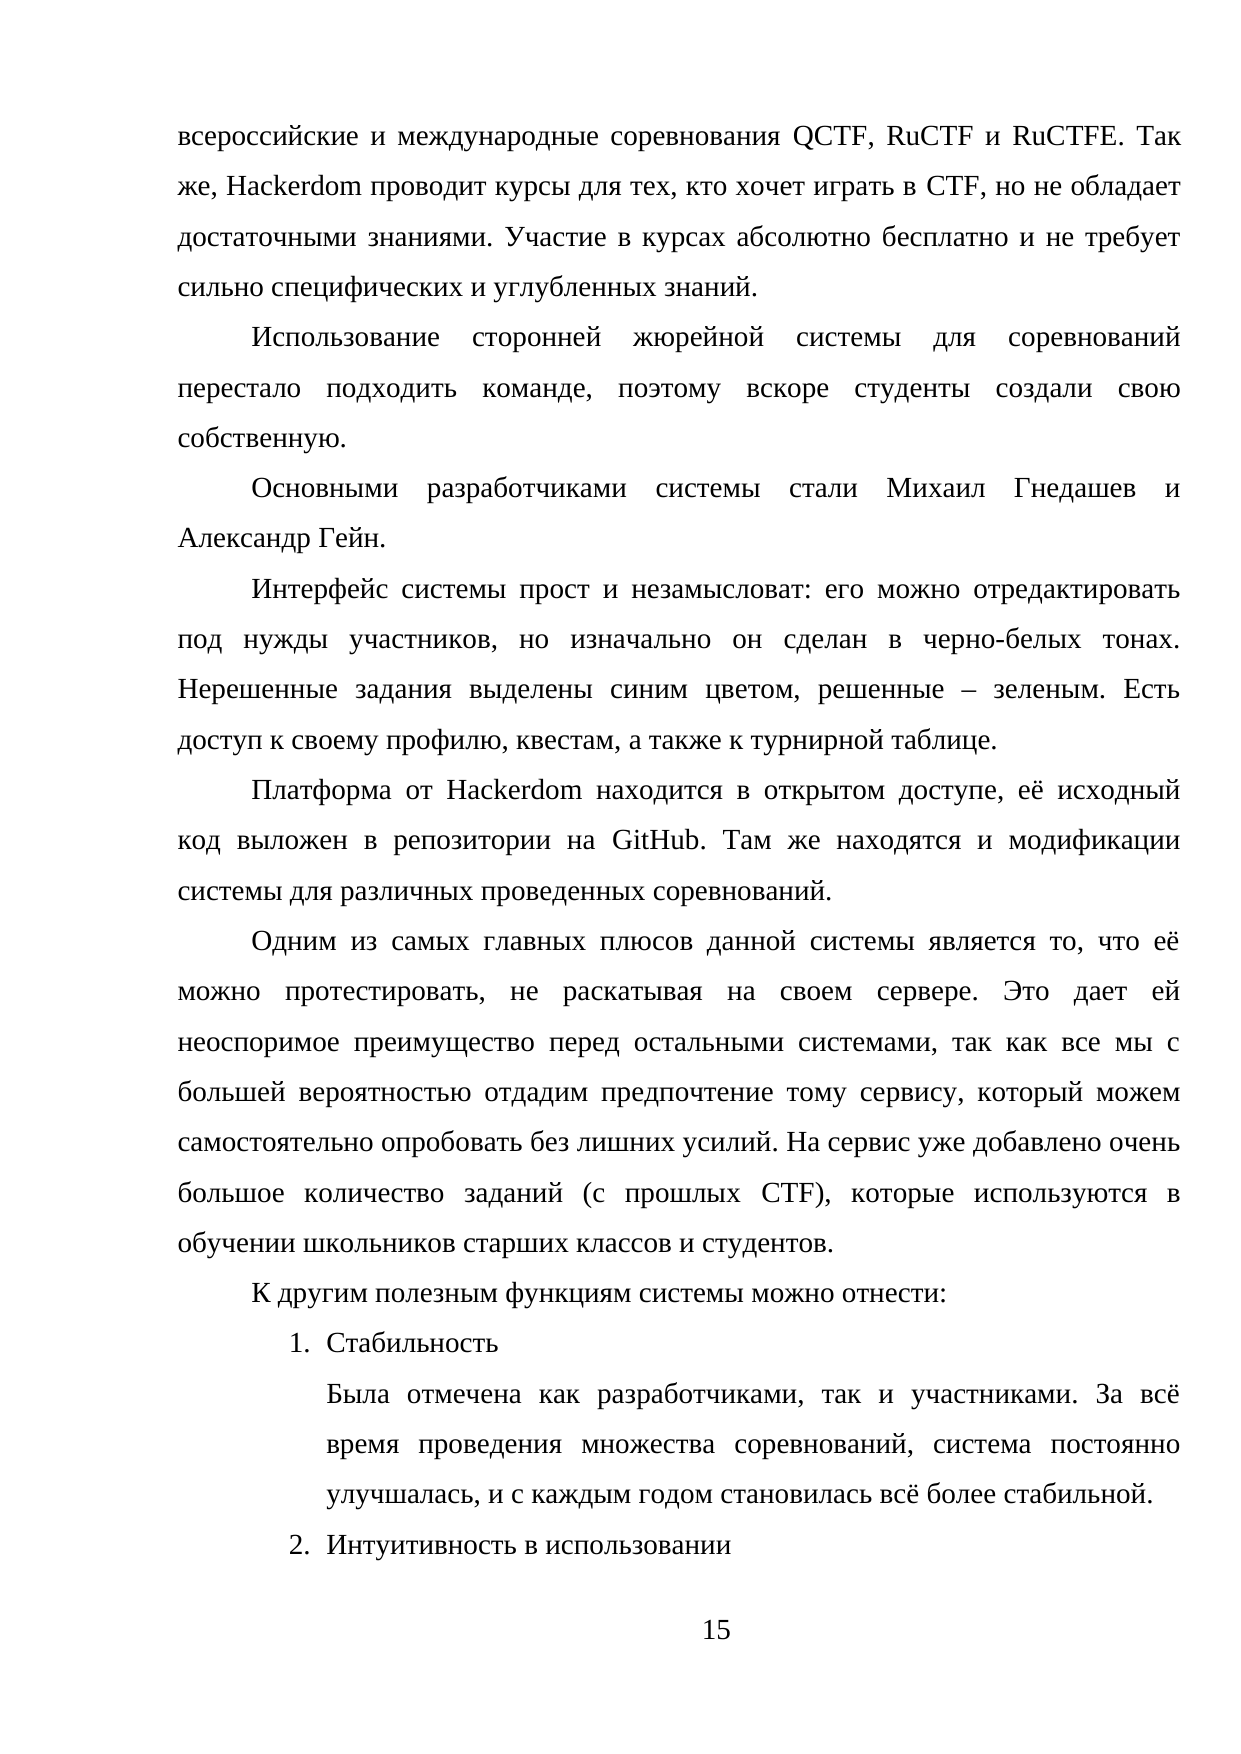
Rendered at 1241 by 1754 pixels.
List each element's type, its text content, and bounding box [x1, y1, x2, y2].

text Использование сторонней жюрейной системы для соревнований перестало подходить команде, поэтому вскоре студенты создали свою собственную. [177, 319, 1181, 453]
list Стабильность [288, 1326, 1181, 1359]
list Интуитивность в использовании [288, 1527, 1181, 1560]
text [177, 118, 1181, 303]
text Интерфейс системы прост и незамысловат: его можно отредактировать под нужды участников, но изначально он сделан в черно-белых тонах. Нерешенные задания выделены синим цветом, решенные – зеленым. Есть доступ к своему профилю, квестам, а также к турнирной таблице. [177, 571, 1181, 755]
text Основными разработчиками системы стали Михаил Гнедашев и Александр Гейн. [177, 470, 1181, 554]
text К другим полезным функциям системы можно отнести: [177, 1275, 1181, 1309]
list Была отмечена как разработчиками, так и участниками. За всё время проведения множества соревнований, система постоянно улучшалась, и с каждым годом становилась всё более стабильной. [326, 1376, 1181, 1510]
text Одним из самых главных плюсов данной системы является то, что её можно протестировать, не раскатывая на своем сервере. Это дает ей неоспоримое преимущество перед остальными системами, так как все мы с большей вероятностью отдадим предпочтение тому сервису, который можем самостоятельно опробовать без лишних усилий. На сервис уже добавлено очень большое количество заданий (с прошлых CTF), которые используются в обучении школьников старших классов и студентов. [177, 923, 1181, 1258]
text Платформа от Hackerdom находится в открытом доступе, её исходный код выложен в репозитории на GitHub. Там же находятся и модификации системы для различных проведенных соревнований. [177, 772, 1181, 906]
